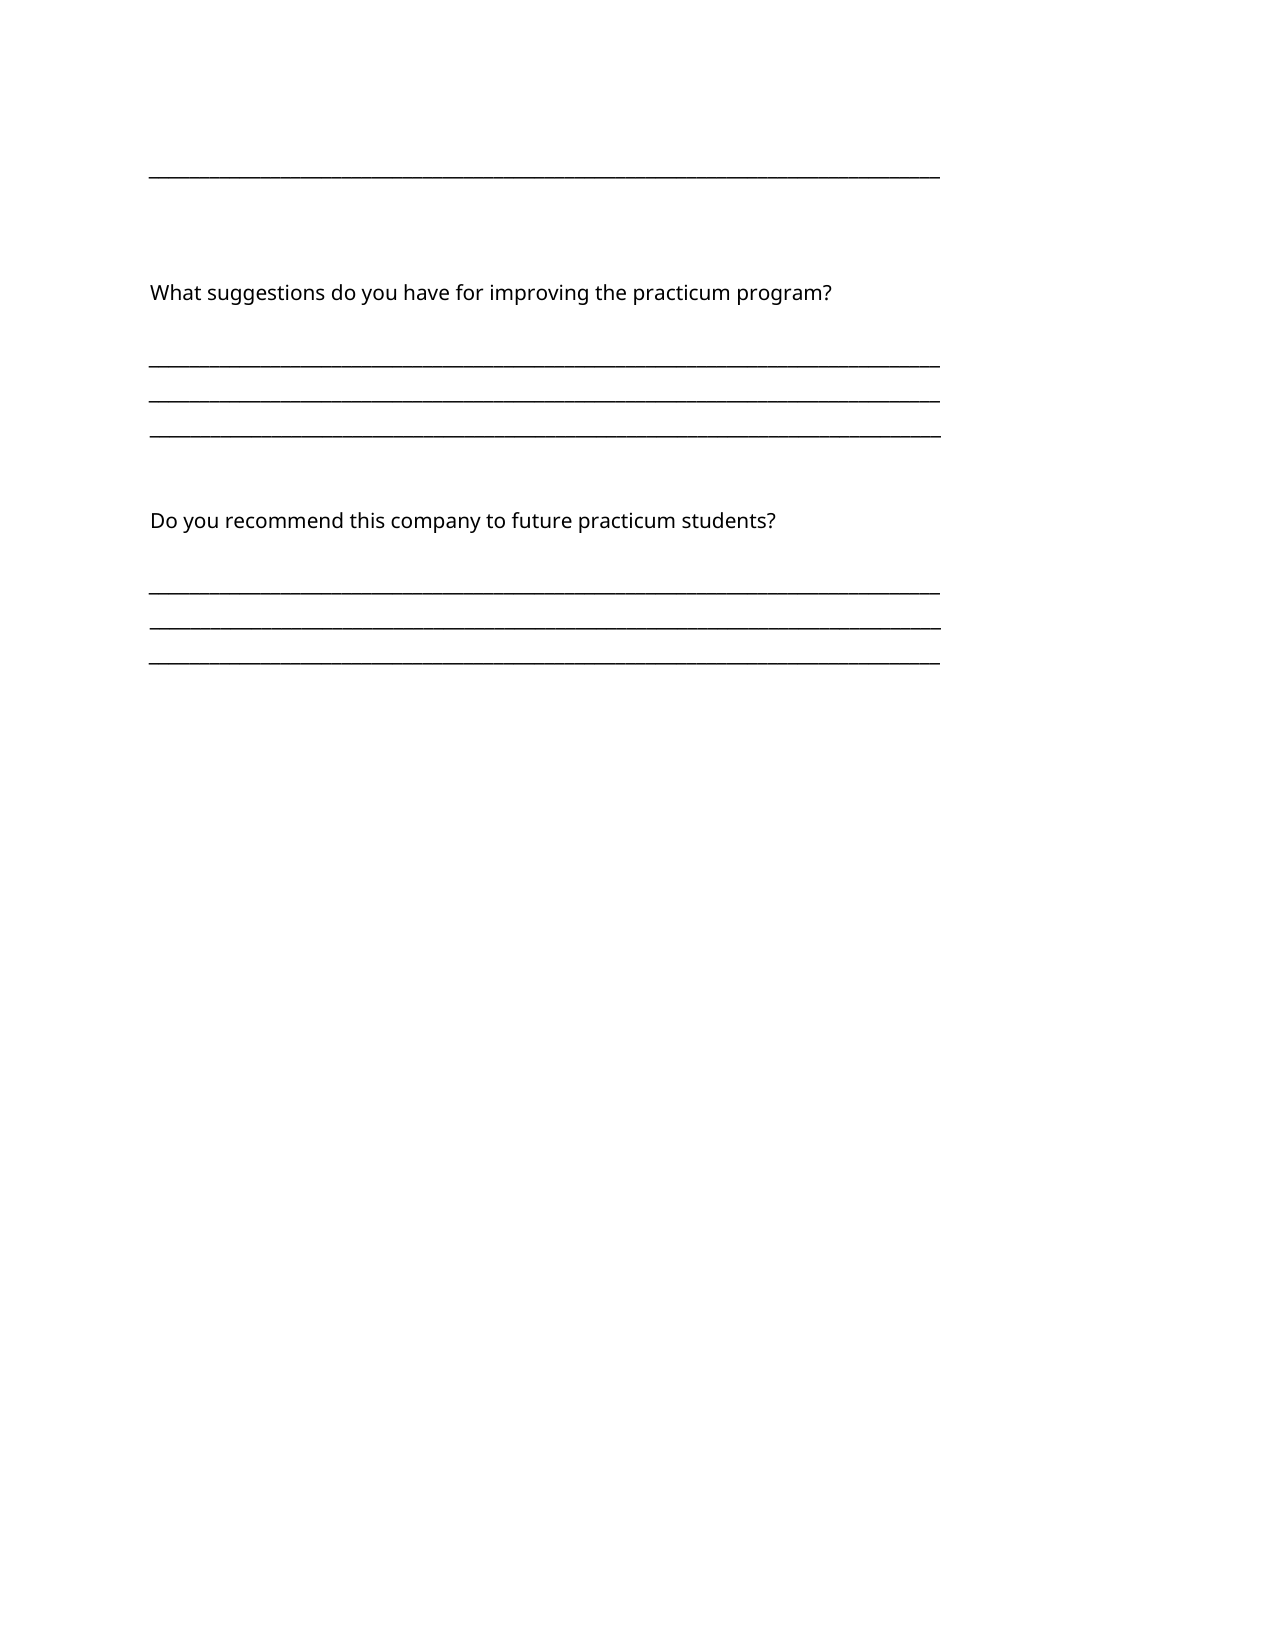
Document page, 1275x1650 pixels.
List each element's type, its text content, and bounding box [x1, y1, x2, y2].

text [148, 340, 1044, 371]
text What suggestions do you have for improving the practicum program? [150, 278, 1040, 307]
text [148, 151, 1044, 182]
text Do you recommend this company to future practicum students? [150, 507, 1040, 535]
text ______________________________________________________________________________ [148, 637, 1044, 668]
